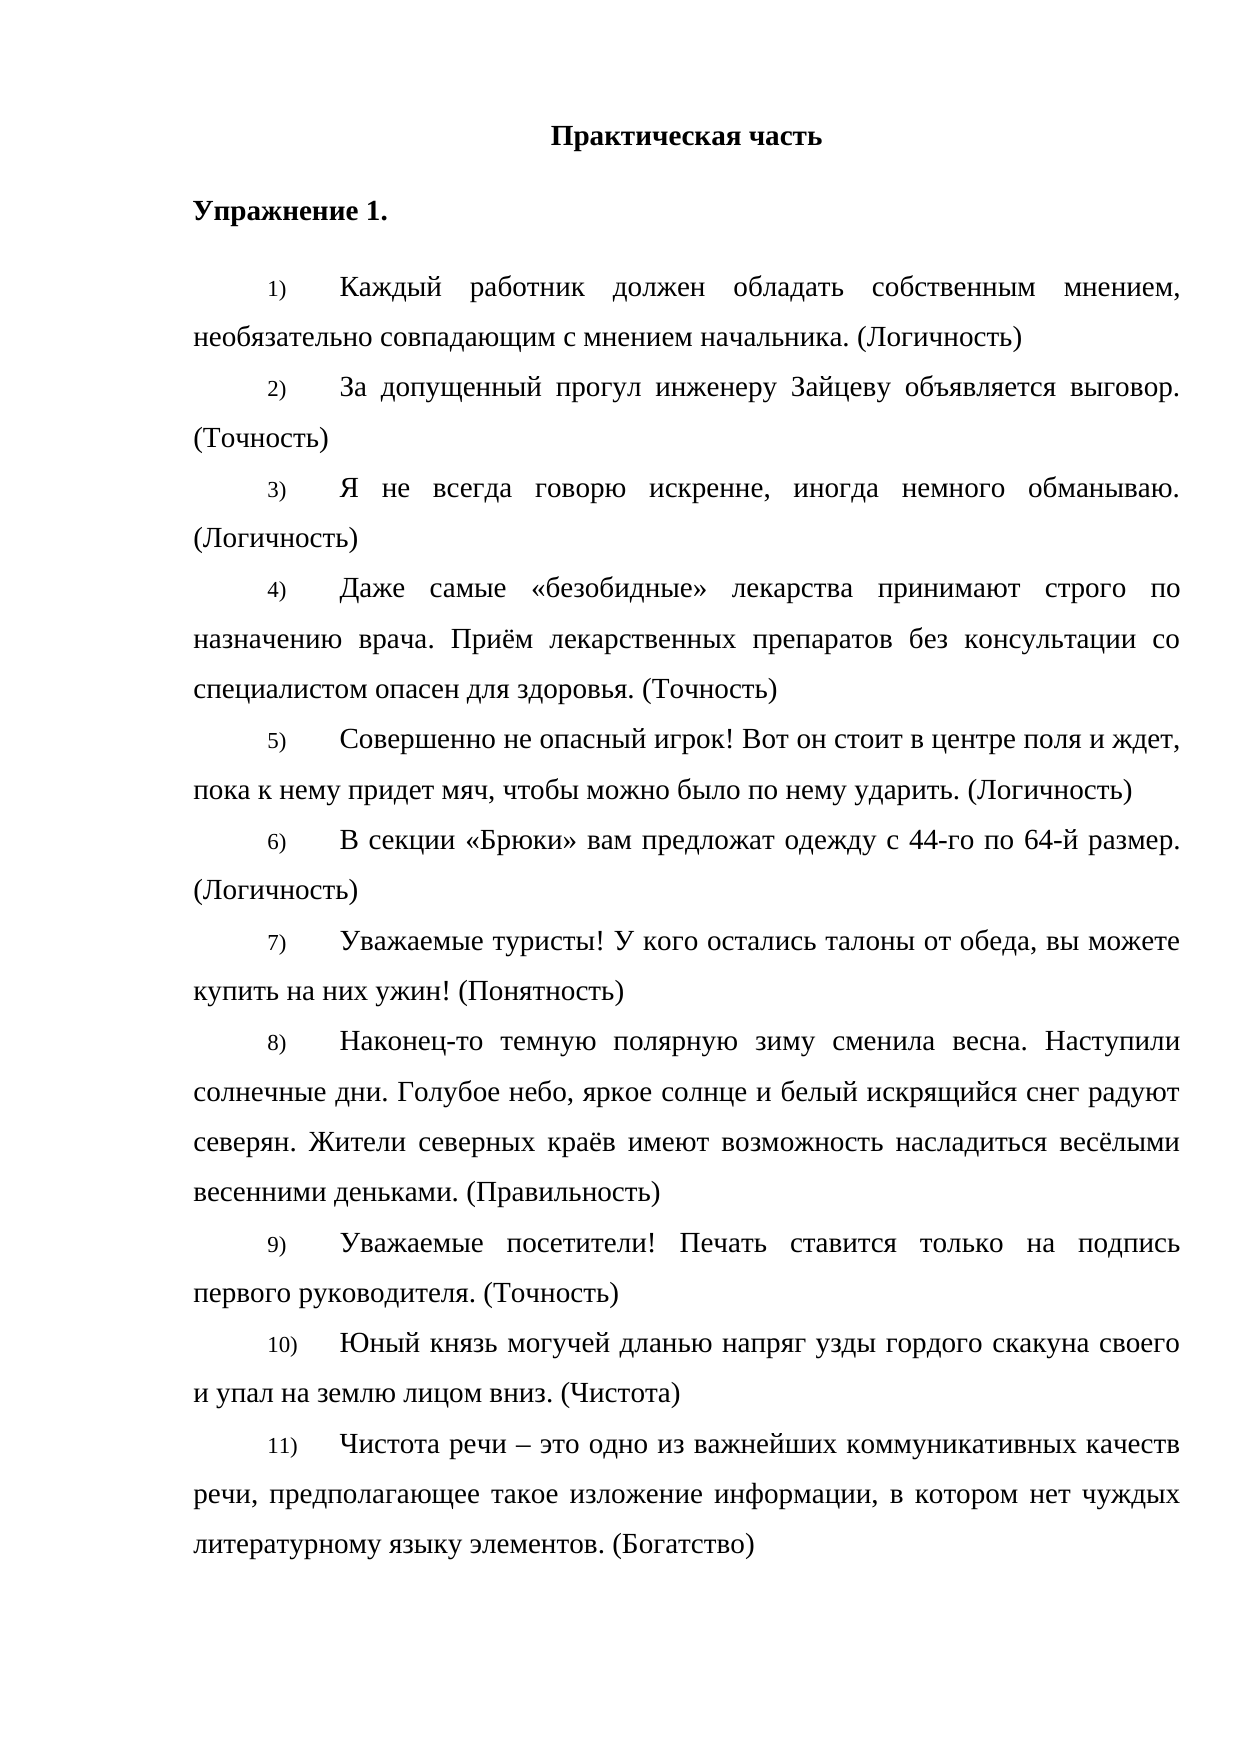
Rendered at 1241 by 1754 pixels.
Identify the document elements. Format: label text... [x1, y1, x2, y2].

list В секции «Брюки» вам предложат одежду с 44-го по 64-й размер. (Логичность) [193, 822, 1181, 906]
list Чистота речи – это одно из важнейших коммуникативных качеств речи, предполагающее такое изложение информации, в котором нет чуждых литературному языку элементов. (Богатство) [193, 1426, 1181, 1560]
list Даже самые «безобидные» лекарства принимают строго по назначению врача. Приём лекарственных препаратов без консультации со специалистом опасен для здоровья. (Точность) [193, 571, 1181, 705]
list Уважаемые туристы! У кого остались талоны от обеда, вы можете купить на них ужин! (Понятность) [193, 923, 1181, 1007]
list Юный князь могучей дланью напряг узды гордого скакуна своего и упал на землю лицом вниз. (Чистота) [193, 1325, 1181, 1409]
list Уважаемые посетители! Печать ставится только на подпись первого руководителя. (Точность) [193, 1225, 1181, 1308]
text Практическая часть [118, 118, 1181, 152]
text Упражнение 1. [118, 193, 1181, 227]
list За допущенный прогул инженеру Зайцеву объявляется выговор. (Точность) [193, 369, 1181, 453]
list Каждый работник должен обладать собственным мнением, необязательно совпадающим с мнением начальника. (Логичность) [193, 269, 1181, 353]
list Совершенно не опасный игрок! Вот он стоит в центре поля и ждет, пока к нему придет мяч, чтобы можно было по нему ударить. (Логичность) [193, 722, 1181, 805]
list Наконец-то темную полярную зиму сменила весна. Наступили солнечные дни. Голубое небо, яркое солнце и белый искрящийся снег радуют северян. Жители северных краёв имеют возможность насладиться весёлыми весенними деньками. (Правильность) [193, 1023, 1181, 1208]
list Я не всегда говорю искренне, иногда немного обманываю. (Логичность) [193, 470, 1181, 554]
